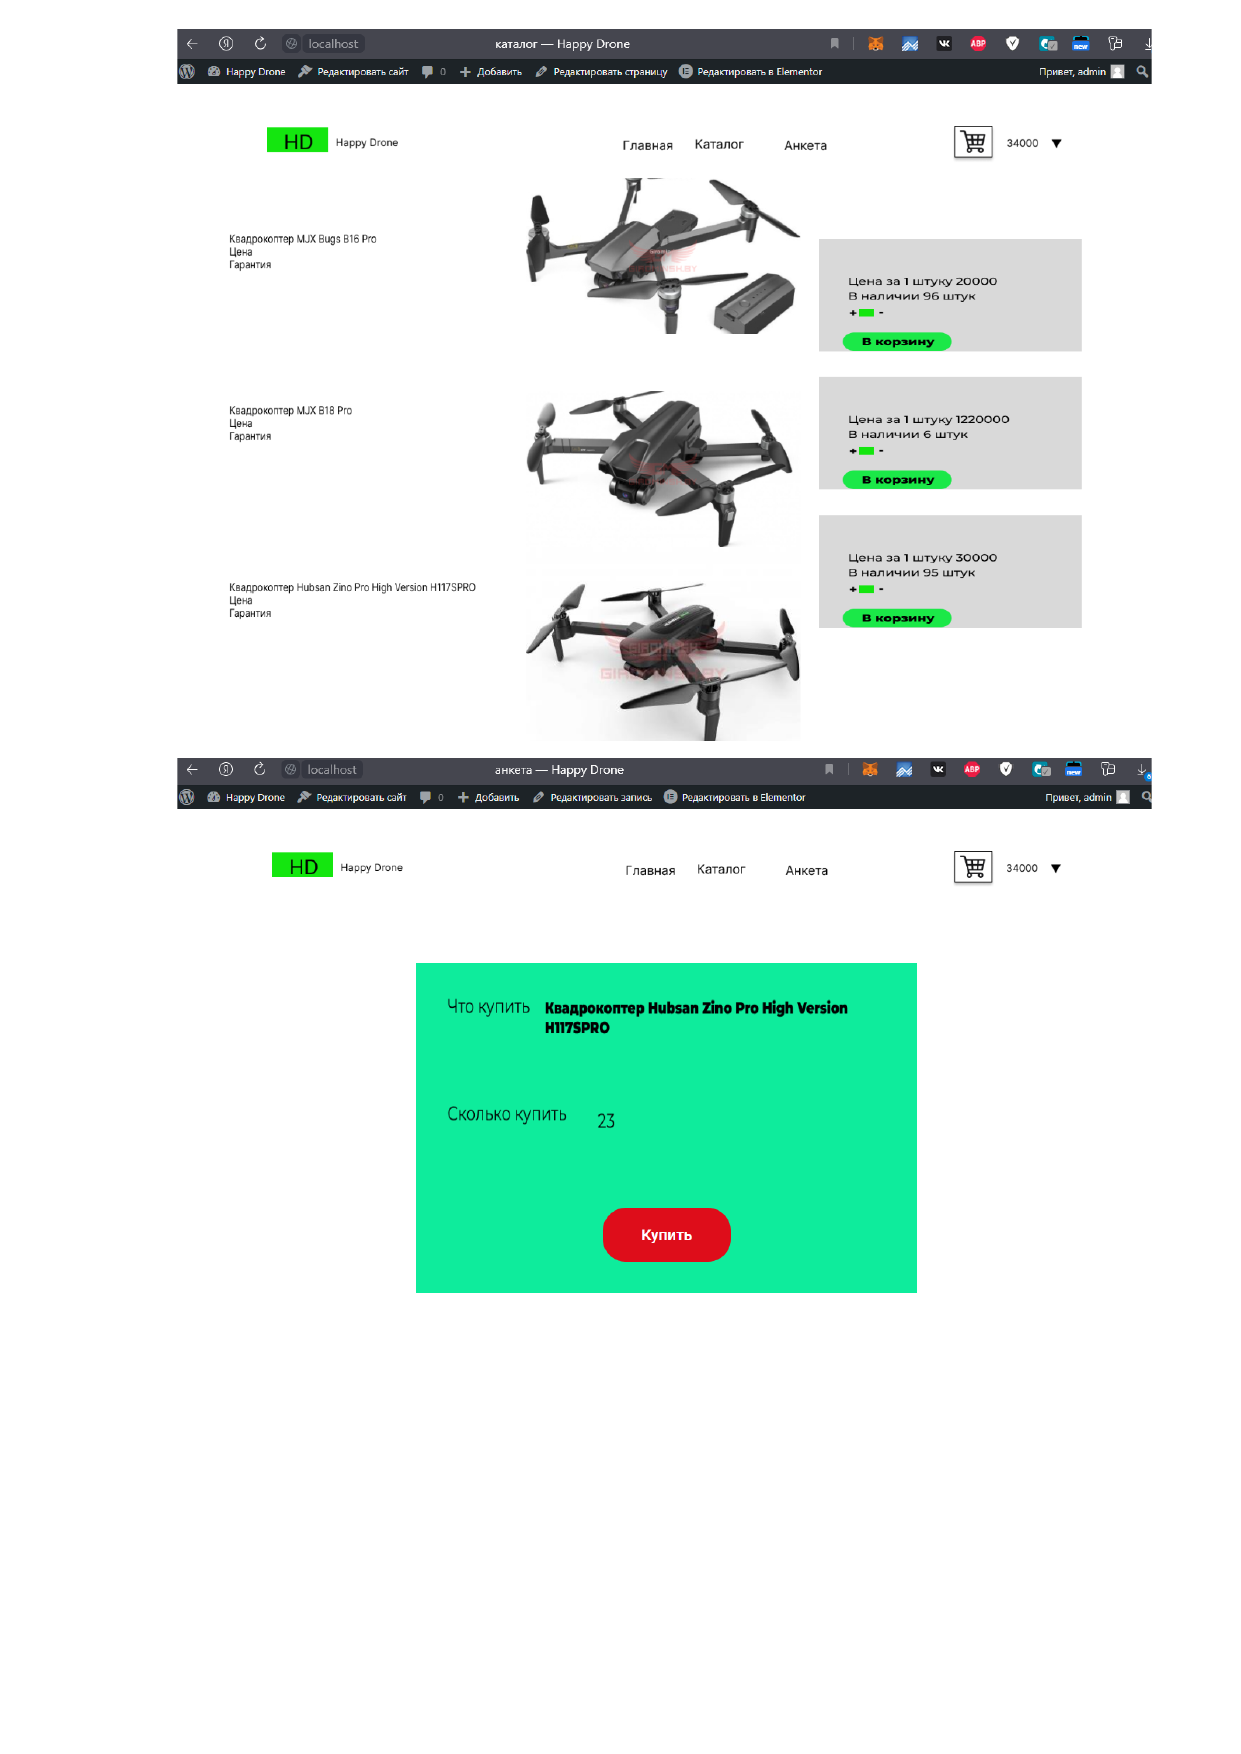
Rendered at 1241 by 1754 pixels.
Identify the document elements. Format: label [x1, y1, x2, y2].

picture [177, 758, 1152, 1470]
picture [177, 29, 1152, 741]
